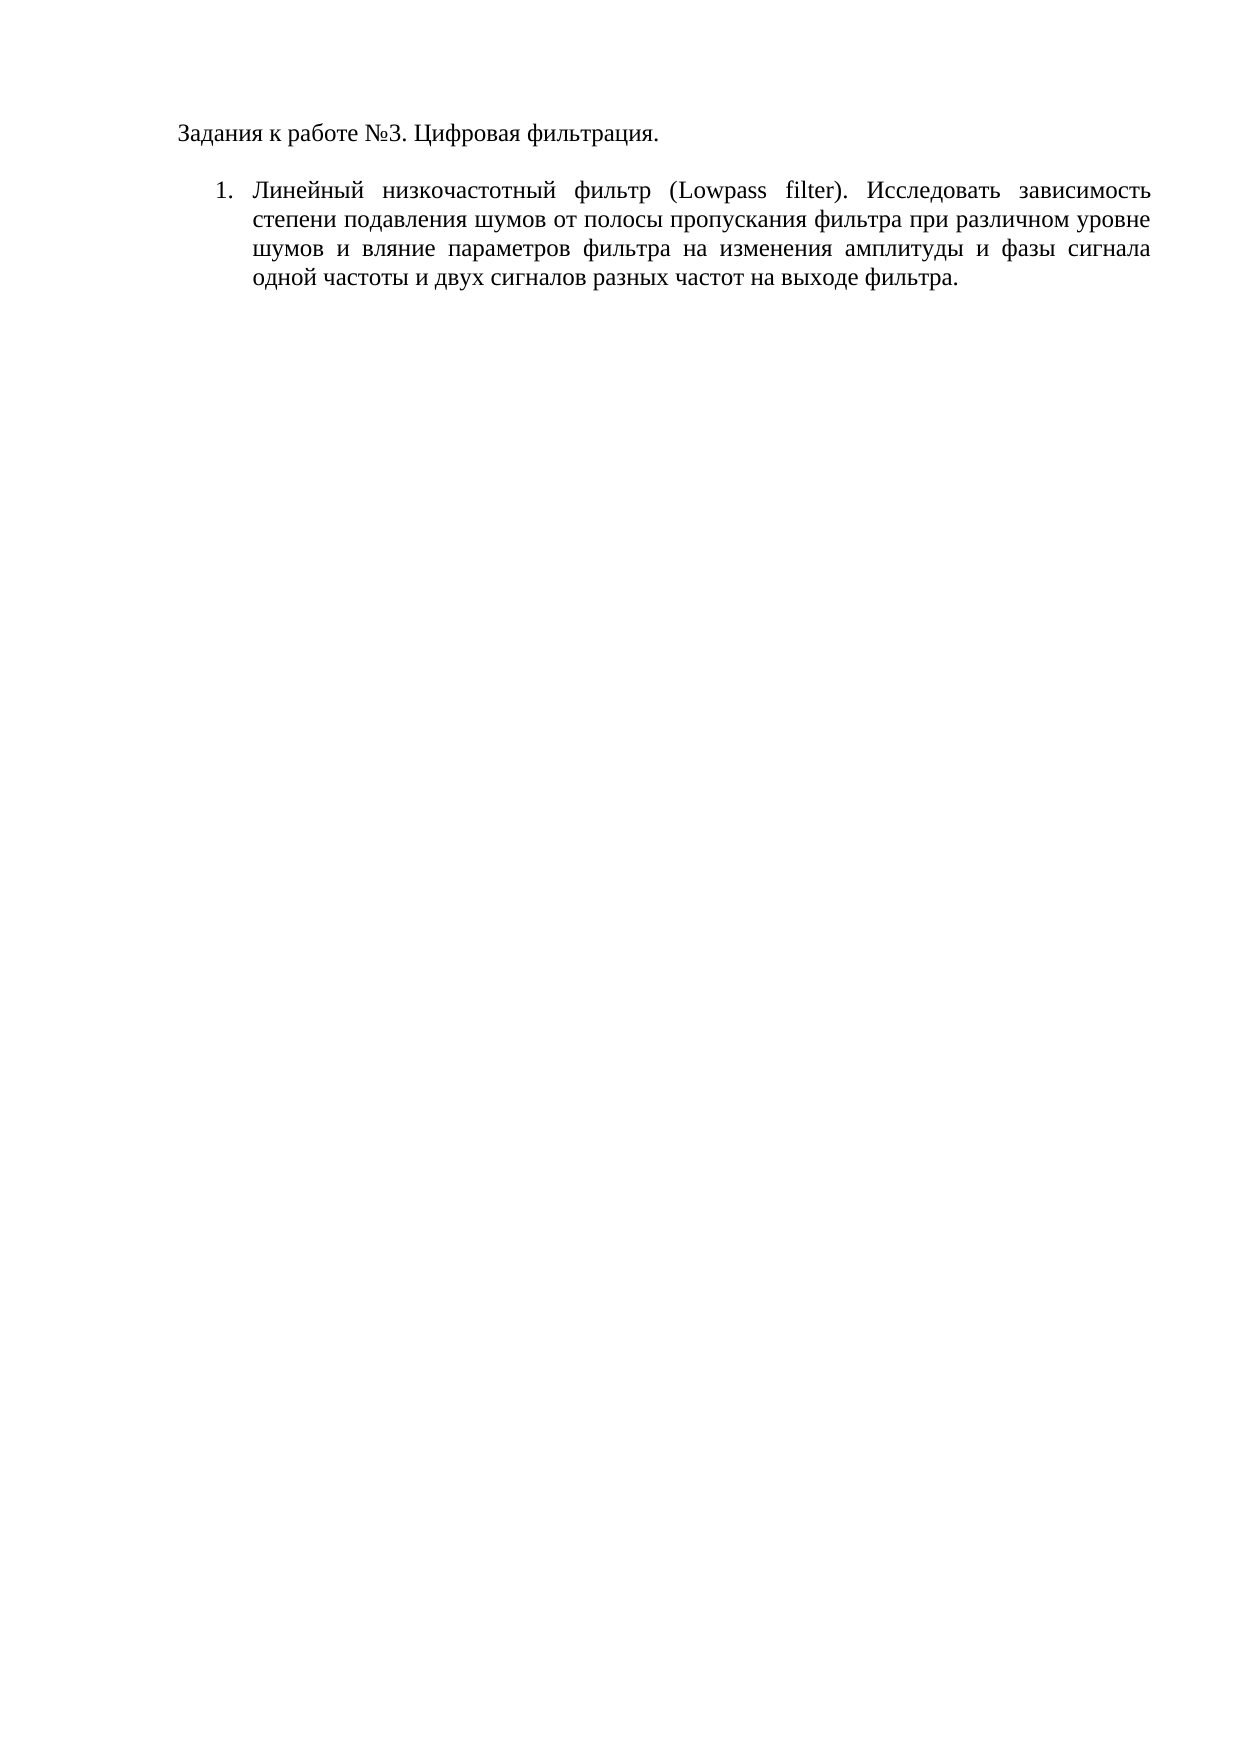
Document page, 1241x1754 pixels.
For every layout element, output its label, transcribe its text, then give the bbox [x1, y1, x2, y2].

list Линейный низкочастотный фильтр (Lowpass filter). Исследовать зависимость степени подавления шумов от полосы пропускания фильтра при различном уровне шумов и вляние параметров фильтра на изменения амплитуды и фазы сигнала одной частоты и двух сигналов разных частот на выходе фильтра. [215, 176, 1152, 291]
text Задания к работе №3. Цифровая фильтрация. [177, 118, 1152, 147]
